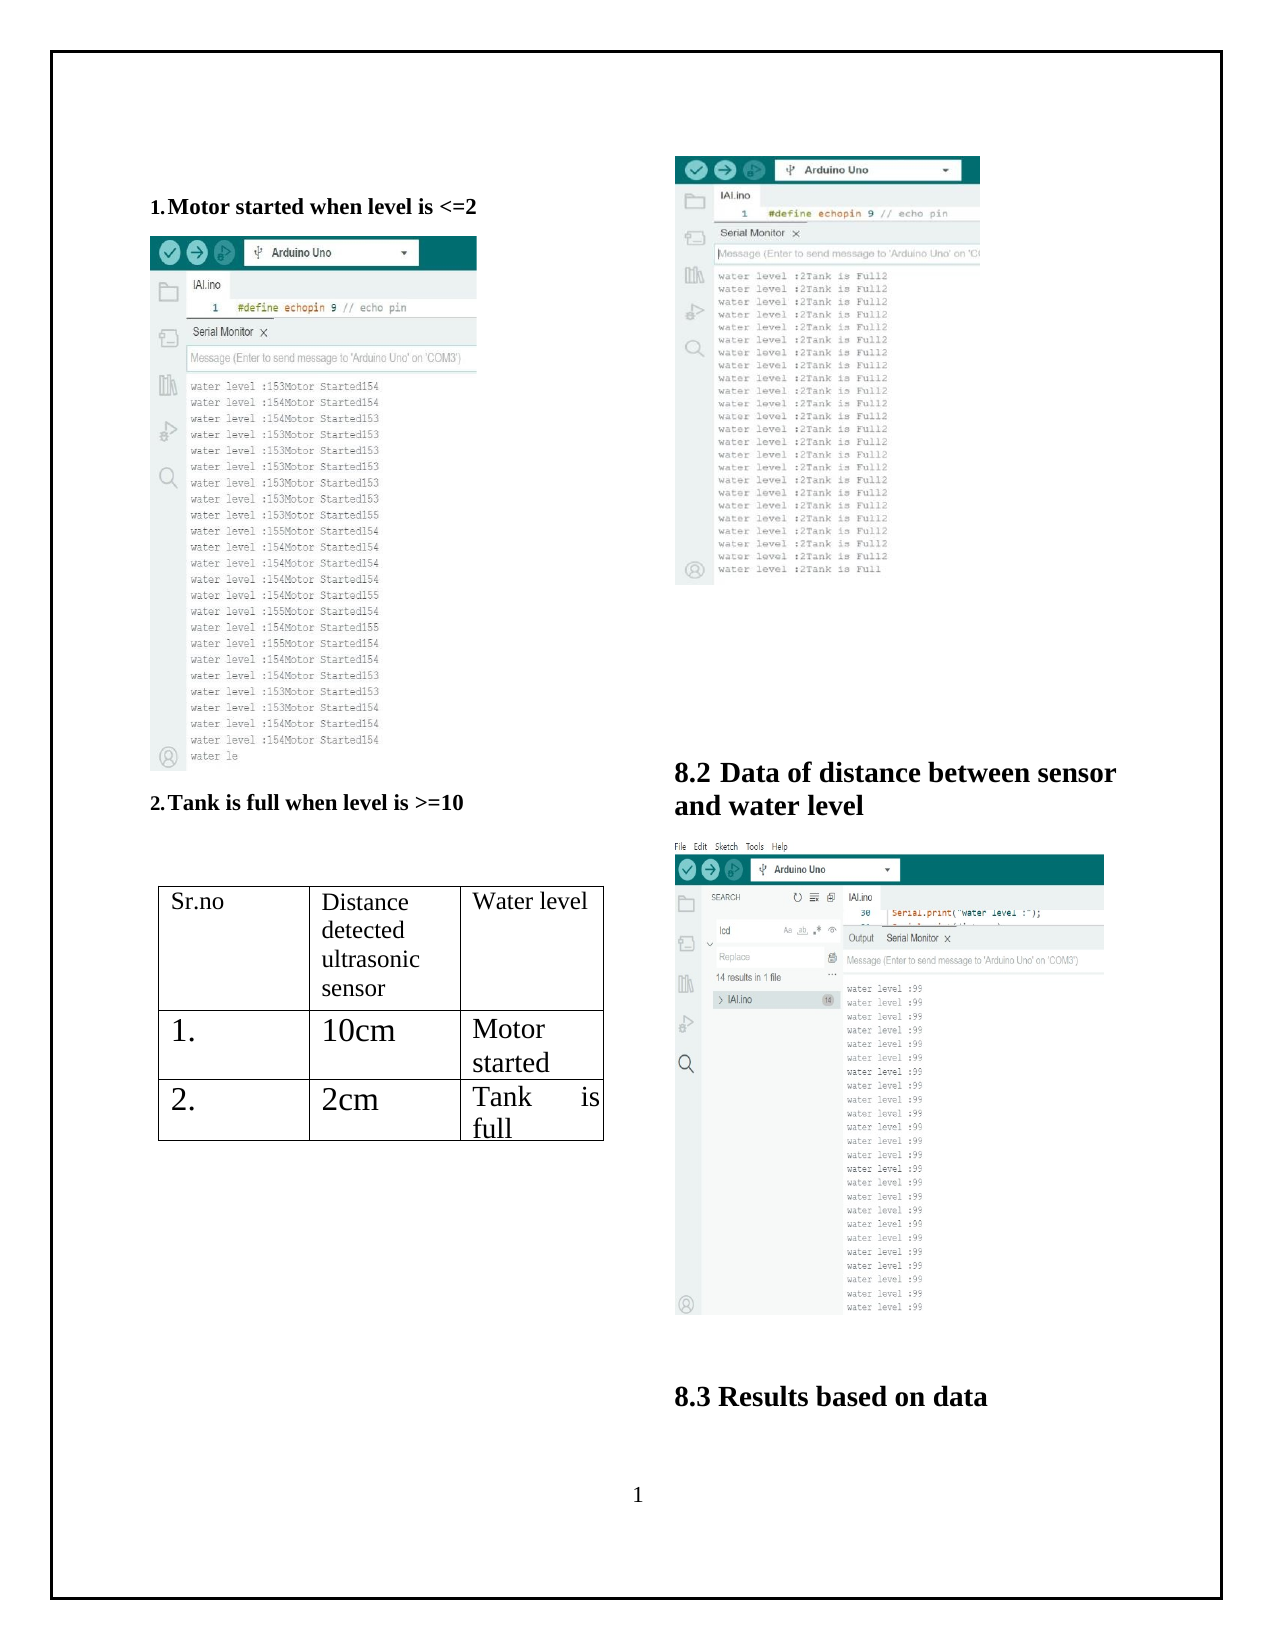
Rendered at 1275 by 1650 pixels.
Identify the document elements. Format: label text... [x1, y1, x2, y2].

picture [675, 842, 1104, 1315]
picture [150, 236, 477, 771]
subtitle Data of distance between sensor and water level [674, 755, 1123, 822]
list Motor started when level is <=2 [150, 193, 482, 219]
picture [675, 156, 980, 585]
list Results based on data [674, 1379, 1220, 1412]
